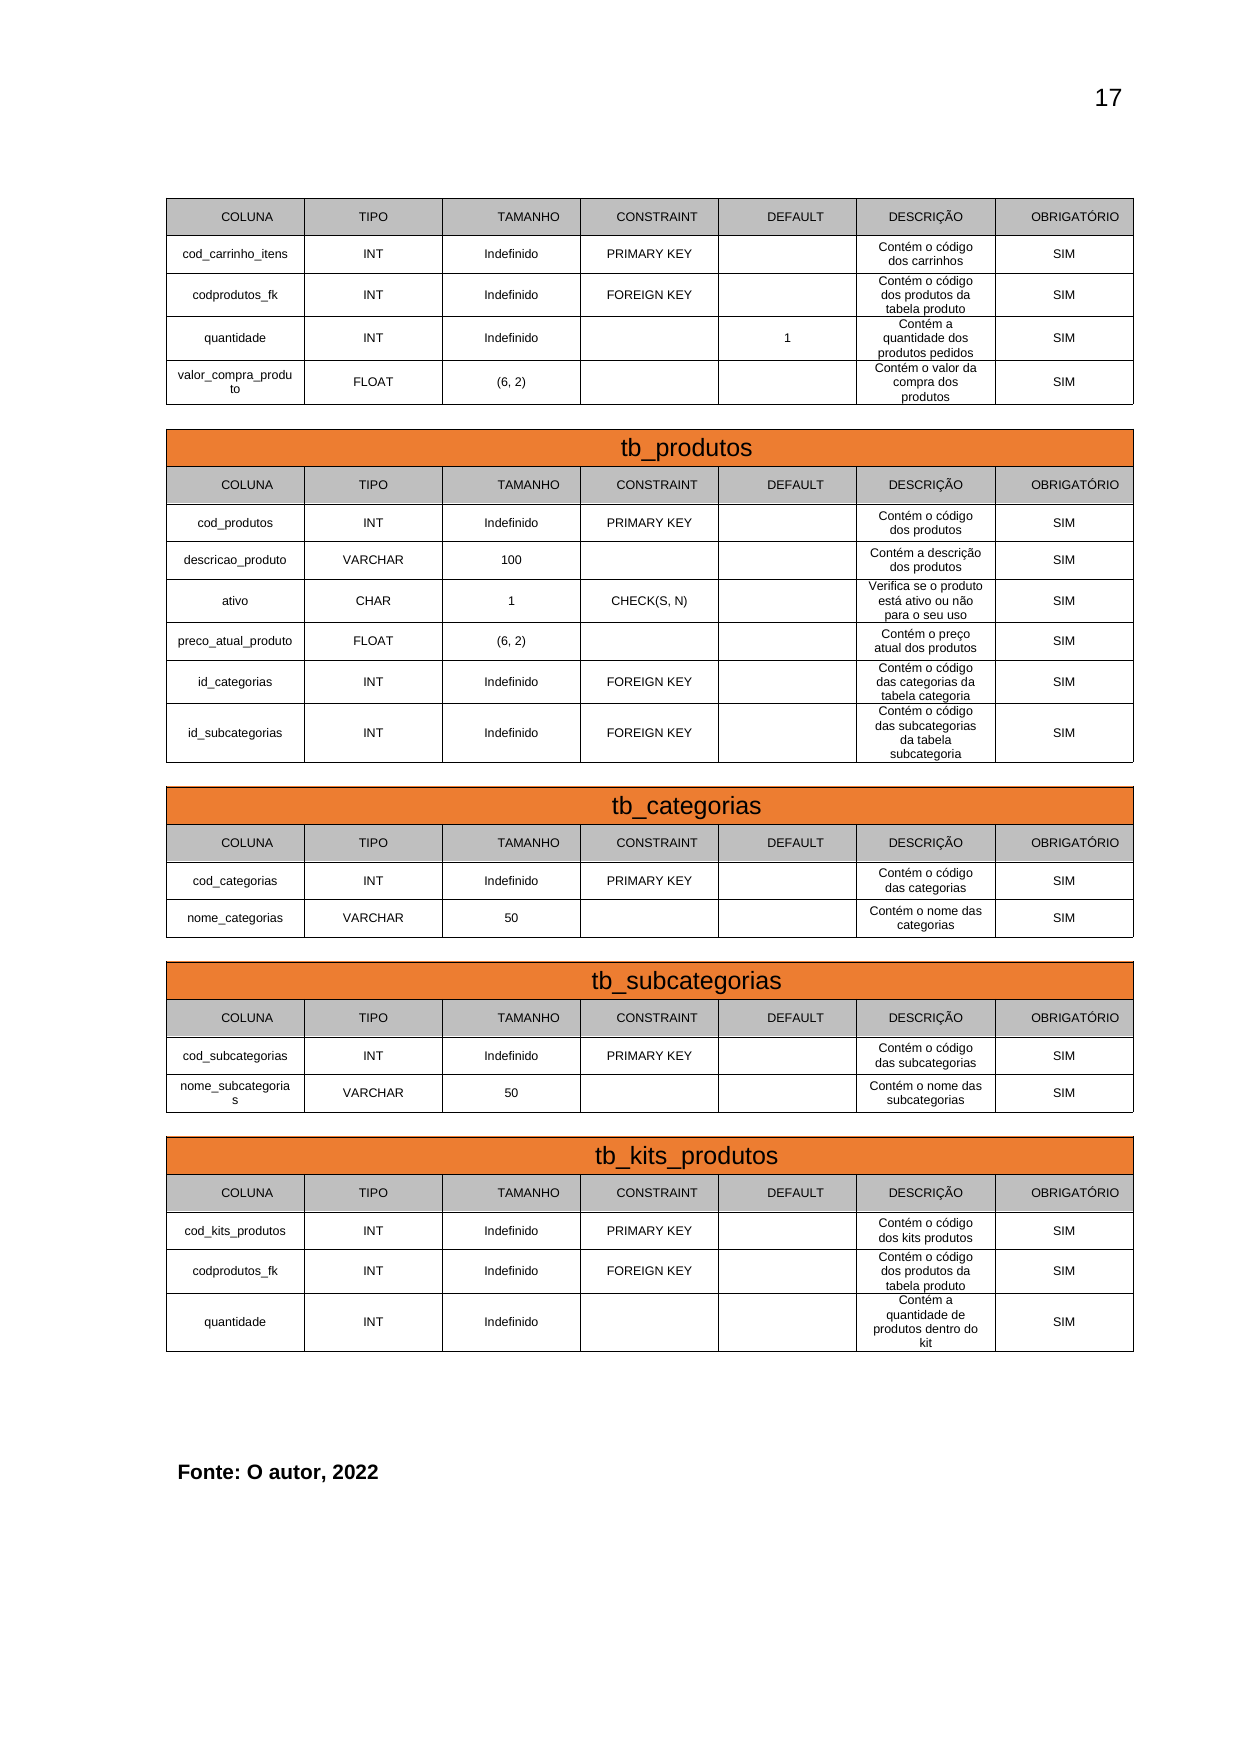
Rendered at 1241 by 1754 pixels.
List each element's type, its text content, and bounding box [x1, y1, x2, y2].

table_cell [580, 763, 718, 786]
table_cell [995, 938, 1133, 961]
table_cell Contém o valor da compra dos produtos [857, 361, 995, 403]
table_cell SIM [996, 900, 1133, 936]
table_cell Indefinido [443, 505, 580, 541]
table_cell DESCRIÇÃO [857, 825, 995, 861]
table_cell [995, 763, 1133, 786]
table_cell cod_kits_produtos [167, 1213, 304, 1249]
table_cell [166, 763, 304, 786]
table_cell OBRIGATÓRIO [996, 467, 1133, 503]
table_cell TAMANHO [443, 1000, 580, 1036]
table_cell codprodutos_fk [167, 274, 304, 316]
table_cell SIM [996, 361, 1133, 403]
table_cell [856, 1113, 995, 1136]
table_cell preco_atual_produto [167, 623, 304, 660]
table_cell [719, 1294, 856, 1351]
table_cell [304, 938, 442, 961]
table_cell [719, 274, 856, 316]
table_cell DEFAULT [719, 825, 856, 861]
table_cell TIPO [305, 1000, 442, 1036]
table_cell tb_kits_produtos [167, 1138, 1133, 1174]
table_cell INT [305, 863, 442, 899]
table_cell [718, 938, 856, 961]
table_cell Indefinido [443, 661, 580, 703]
table_cell [581, 361, 718, 403]
table_cell Contém a quantidade dos produtos pedidos [857, 317, 995, 360]
table_cell nome_categorias [167, 900, 304, 936]
table_cell COLUNA [167, 1000, 304, 1036]
table_cell [719, 236, 856, 273]
table_cell Verifica se o produto está ativo ou não para o seu uso [857, 580, 995, 622]
table_cell cod_subcategorias [167, 1038, 304, 1074]
table_cell SIM [996, 1038, 1133, 1074]
table_cell DESCRIÇÃO [857, 1000, 995, 1036]
table_cell [166, 938, 304, 961]
table_cell [581, 317, 718, 360]
table_cell OBRIGATÓRIO [996, 825, 1133, 861]
table_cell VARCHAR [305, 542, 442, 578]
table_cell PRIMARY KEY [581, 236, 718, 273]
table_cell FOREIGN KEY [581, 704, 718, 761]
table_cell CONSTRAINT [581, 467, 718, 503]
table_cell [580, 938, 718, 961]
table_cell Indefinido [443, 704, 580, 761]
table_cell Indefinido [443, 236, 580, 273]
table_cell Indefinido [443, 863, 580, 899]
table_cell DEFAULT [719, 199, 856, 235]
table_cell [719, 542, 856, 578]
table_cell FLOAT [305, 361, 442, 403]
table_cell [166, 1113, 304, 1136]
table_cell CONSTRAINT [581, 1000, 718, 1036]
table_cell [719, 863, 856, 899]
table_cell Indefinido [443, 1294, 580, 1351]
table_cell ativo [167, 580, 304, 622]
table_cell [580, 1113, 718, 1136]
table_cell [580, 405, 718, 428]
table_cell SIM [996, 236, 1133, 273]
table_cell INT [305, 1294, 442, 1351]
table_cell Contém o código das subcategorias da tabela subcategoria [857, 704, 995, 761]
table_cell [719, 1038, 856, 1074]
table_cell SIM [996, 704, 1133, 761]
table_cell Contém o código dos produtos [857, 505, 995, 541]
table_cell Contém a quantidade de produtos dentro do kit [857, 1294, 995, 1351]
table_cell OBRIGATÓRIO [996, 1000, 1133, 1036]
table_cell INT [305, 704, 442, 761]
table_cell CONSTRAINT [581, 825, 718, 861]
table_cell [304, 405, 442, 428]
table_cell TAMANHO [443, 467, 580, 503]
table_cell Contém o código dos produtos da tabela produto [857, 274, 995, 316]
table_cell COLUNA [167, 199, 304, 235]
table_cell SIM [996, 274, 1133, 316]
table_cell SIM [996, 863, 1133, 899]
table_cell quantidade [167, 317, 304, 360]
table_cell quantidade [167, 1294, 304, 1351]
table_cell cod_categorias [167, 863, 304, 899]
table_cell SIM [996, 1213, 1133, 1249]
table_cell INT [305, 661, 442, 703]
table_cell TIPO [305, 1175, 442, 1211]
table_cell INT [305, 505, 442, 541]
table_cell TAMANHO [443, 199, 580, 235]
table_cell TIPO [305, 467, 442, 503]
table_cell [719, 1075, 856, 1111]
table_cell [166, 405, 304, 428]
table_cell Contém o código dos produtos da tabela produto [857, 1250, 995, 1292]
table_cell DEFAULT [719, 1000, 856, 1036]
table_cell COLUNA [167, 467, 304, 503]
table_cell [719, 900, 856, 936]
table_cell (6, 2) [443, 623, 580, 660]
table_cell [581, 542, 718, 578]
table_cell 1 [719, 317, 856, 360]
table_cell [719, 661, 856, 703]
table_cell nome_subcategorias [167, 1075, 304, 1111]
table_cell COLUNA [167, 1175, 304, 1211]
table_cell [995, 405, 1133, 428]
table_cell SIM [996, 580, 1133, 622]
table_cell tb_categorias [167, 788, 1133, 824]
table_cell 50 [443, 1075, 580, 1111]
table_cell [719, 361, 856, 403]
table_cell [718, 1113, 856, 1136]
table_cell INT [305, 1038, 442, 1074]
table_cell tb_produtos [167, 430, 1133, 466]
table_cell OBRIGATÓRIO [996, 199, 1133, 235]
table_cell VARCHAR [305, 900, 442, 936]
table_cell FOREIGN KEY [581, 661, 718, 703]
table_cell Indefinido [443, 1038, 580, 1074]
table_cell tb_subcategorias [167, 963, 1133, 999]
table_cell DESCRIÇÃO [857, 1175, 995, 1211]
table_cell (6, 2) [443, 361, 580, 403]
table_cell SIM [996, 661, 1133, 703]
text Fonte: O autor, 2022 [177, 1460, 1122, 1484]
table_cell Contém o nome das categorias [857, 900, 995, 936]
table_cell Contém o código dos kits produtos [857, 1213, 995, 1249]
table_cell OBRIGATÓRIO [996, 1175, 1133, 1211]
table_cell VARCHAR [305, 1075, 442, 1111]
table_cell Contém o nome das subcategorias [857, 1075, 995, 1111]
table_cell [581, 900, 718, 936]
table_cell Indefinido [443, 317, 580, 360]
table_cell [442, 1113, 580, 1136]
table_cell [581, 1075, 718, 1111]
table_cell [719, 623, 856, 660]
table_cell INT [305, 317, 442, 360]
table_cell [718, 763, 856, 786]
table_cell COLUNA [167, 825, 304, 861]
table_cell Contém a descrição dos produtos [857, 542, 995, 578]
table_cell [442, 938, 580, 961]
table_cell [856, 938, 995, 961]
table_cell INT [305, 1213, 442, 1249]
table_cell CHAR [305, 580, 442, 622]
table_cell [581, 623, 718, 660]
table_cell Contém o código das subcategorias [857, 1038, 995, 1074]
table_cell id_categorias [167, 661, 304, 703]
table_cell [719, 580, 856, 622]
table_cell 100 [443, 542, 580, 578]
table_cell Contém o código das categorias da tabela categoria [857, 661, 995, 703]
table_cell SIM [996, 505, 1133, 541]
table_cell TAMANHO [443, 825, 580, 861]
table_cell [856, 763, 995, 786]
table_cell [856, 405, 995, 428]
table_cell DESCRIÇÃO [857, 199, 995, 235]
table_cell [719, 1250, 856, 1292]
table_cell PRIMARY KEY [581, 863, 718, 899]
table_cell PRIMARY KEY [581, 1038, 718, 1074]
table_cell FOREIGN KEY [581, 1250, 718, 1292]
table_cell DEFAULT [719, 467, 856, 503]
table_cell CONSTRAINT [581, 1175, 718, 1211]
table_cell CONSTRAINT [581, 199, 718, 235]
table_cell cod_carrinho_itens [167, 236, 304, 273]
table_cell INT [305, 236, 442, 273]
table_cell [719, 505, 856, 541]
table_cell PRIMARY KEY [581, 1213, 718, 1249]
table_cell descricao_produto [167, 542, 304, 578]
table_cell DEFAULT [719, 1175, 856, 1211]
table_cell SIM [996, 317, 1133, 360]
table_cell codprodutos_fk [167, 1250, 304, 1292]
table_cell INT [305, 274, 442, 316]
table_cell [719, 1213, 856, 1249]
table_cell [304, 1113, 442, 1136]
table_cell [581, 1294, 718, 1351]
table_cell [718, 405, 856, 428]
table_cell [995, 1113, 1133, 1136]
table_cell [442, 405, 580, 428]
table_cell valor_compra_produto [167, 361, 304, 403]
table_cell Indefinido [443, 1250, 580, 1292]
table_cell SIM [996, 623, 1133, 660]
table_cell Contém o preço atual dos produtos [857, 623, 995, 660]
table_cell 1 [443, 580, 580, 622]
table_cell id_subcategorias [167, 704, 304, 761]
table_cell cod_produtos [167, 505, 304, 541]
table_cell FOREIGN KEY [581, 274, 718, 316]
table_cell CHECK(S, N) [581, 580, 718, 622]
table_cell TIPO [305, 825, 442, 861]
table_cell PRIMARY KEY [581, 505, 718, 541]
table_cell [442, 763, 580, 786]
table_cell SIM [996, 542, 1133, 578]
table_cell SIM [996, 1075, 1133, 1111]
table_cell Indefinido [443, 274, 580, 316]
table_cell Indefinido [443, 1213, 580, 1249]
table_cell TAMANHO [443, 1175, 580, 1211]
table_cell Contém o código dos carrinhos [857, 236, 995, 273]
table_cell Contém o código das categorias [857, 863, 995, 899]
table_cell INT [305, 1250, 442, 1292]
table_cell FLOAT [305, 623, 442, 660]
table_cell 50 [443, 900, 580, 936]
table_cell [304, 763, 442, 786]
table_cell SIM [996, 1294, 1133, 1351]
table_cell SIM [996, 1250, 1133, 1292]
table_cell DESCRIÇÃO [857, 467, 995, 503]
table_cell [719, 704, 856, 761]
table_cell TIPO [305, 199, 442, 235]
